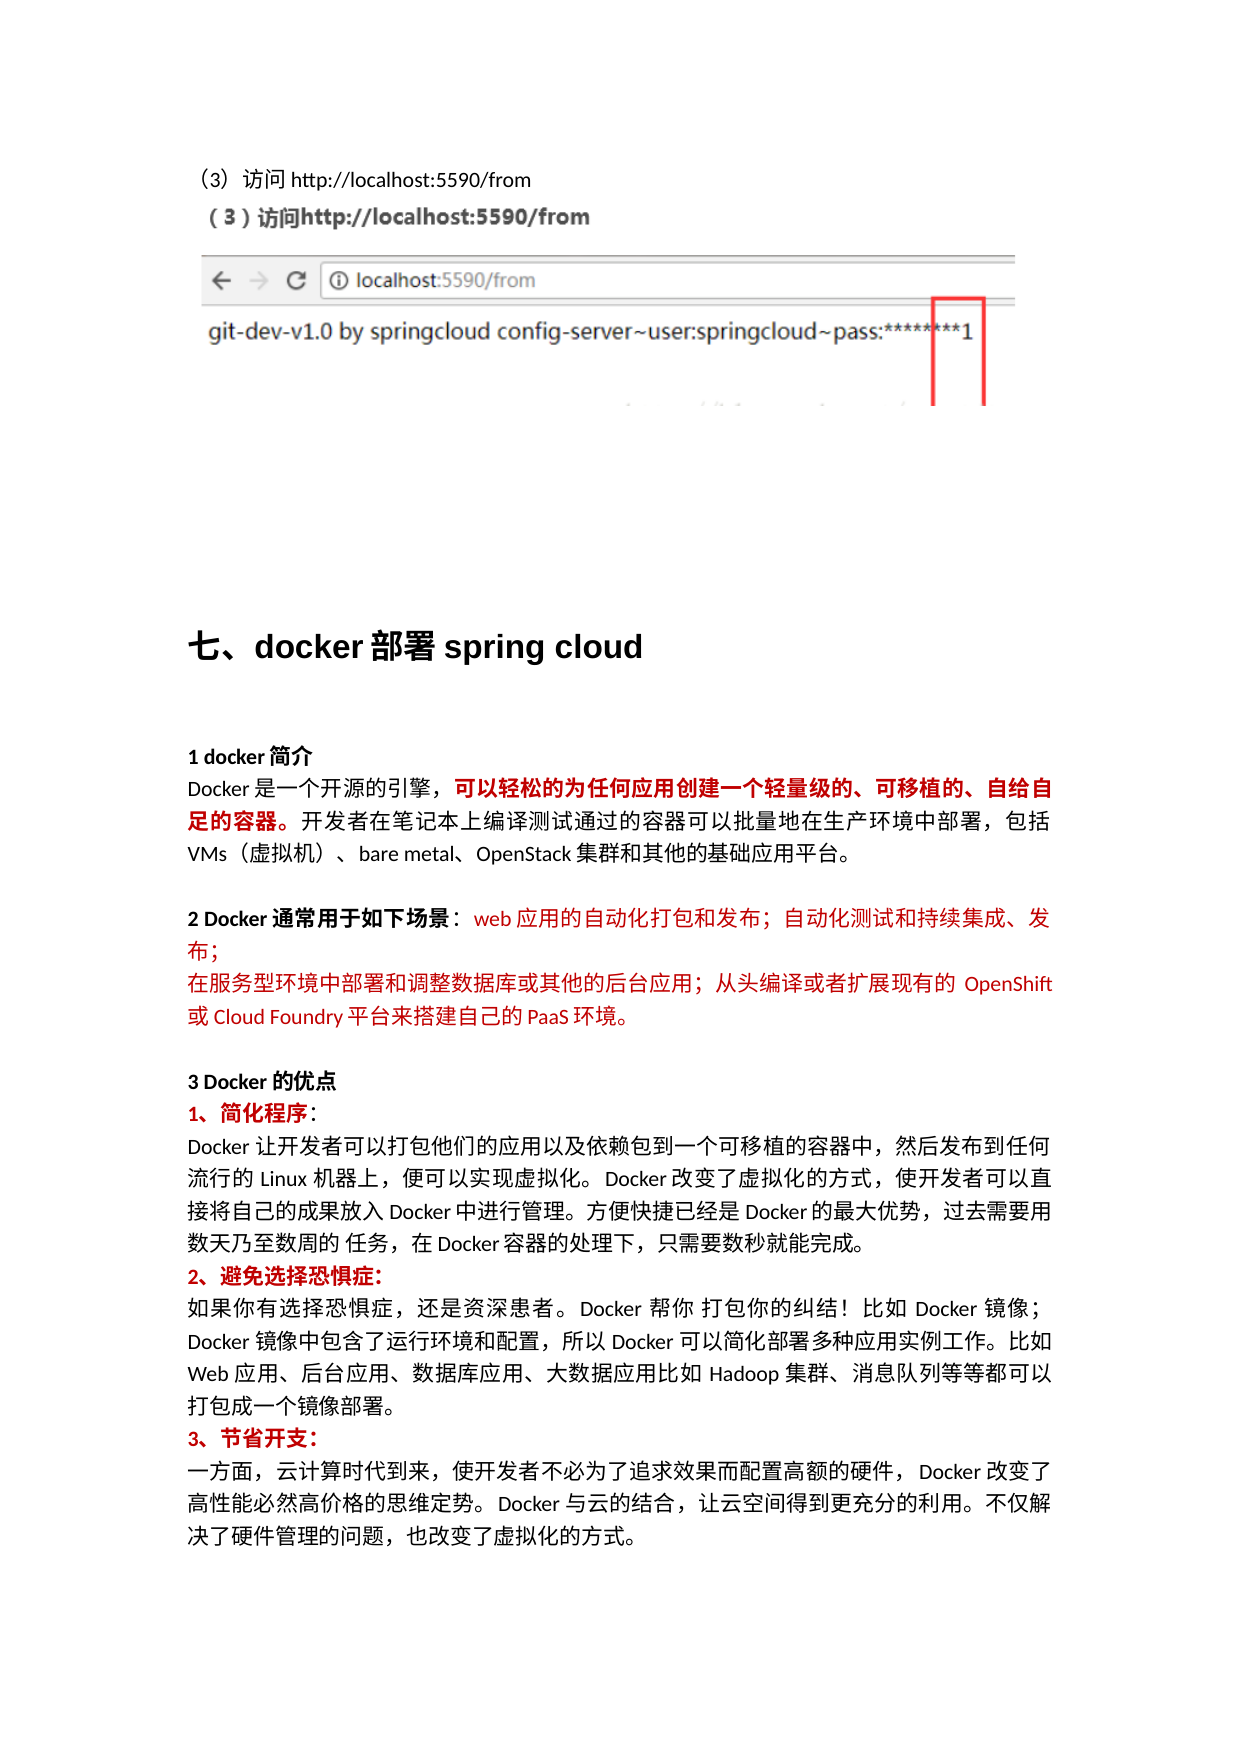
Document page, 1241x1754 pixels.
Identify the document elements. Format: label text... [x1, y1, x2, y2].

list 1、简化程序： Docker 让开发者可以打包他们的应用以及依赖包到一个可移植的容器中，然后发布到任何流行的 Linux 机器上，便可以实现虚拟化。Docker改变了虚拟化的方式，使开发者可以直接将自己的成果放入Docker中进行管理。方便快捷已经是 Docker的最大优势，过去需要用数天乃至数周的 任务，在Docker容器的处理下，只需要数秒就能完成。 [187, 1096, 1053, 1258]
list Docker是一个开源的引擎，可以轻松的为任何应用创建一个轻量级的、可移植的、自给自足的容器。开发者在笔记本上编译测试通过的容器可以批量地在生产环境中部署，包括VMs（虚拟机）、bare metal、OpenStack 集群和其他的基础应用平台。 [187, 771, 1053, 868]
picture [187, 194, 1053, 406]
list 1 docker简介 [187, 738, 1053, 771]
list 3 Docker 的优点 [187, 1063, 1053, 1096]
list 2 Docker通常用于如下场景：web应用的自动化打包和发布；自动化测试和持续集成、发布； [187, 868, 1053, 966]
subtitle 七、docker部署spring cloud [187, 612, 1053, 677]
list 2、避免选择恐惧症： 如果你有选择恐惧症，还是资深患者。Docker 帮你 打包你的纠结！比如 Docker 镜像；Docker 镜像中包含了运行环境和配置，所以 Docker 可以简化部署多种应用实例工作。比如 Web 应用、后台应用、数据库应用、大数据应用比如 Hadoop 集群、消息队列等等都可以打包成一个镜像部署。 [187, 1258, 1053, 1421]
list （3）访问http://localhost:5590/from [187, 162, 1053, 194]
list 3、节省开支： 一方面，云计算时代到来，使开发者不必为了追求效果而配置高额的硬件，Docker 改变了高性能必然高价格的思维定势。Docker 与云的结合，让云空间得到更充分的利用。不仅解决了硬件管理的问题，也改变了虚拟化的方式。 [187, 1421, 1053, 1551]
list 在服务型环境中部署和调整数据库或其他的后台应用；从头编译或者扩展现有的OpenShift或Cloud Foundry平台来搭建自己的PaaS环境。 [187, 966, 1053, 1031]
